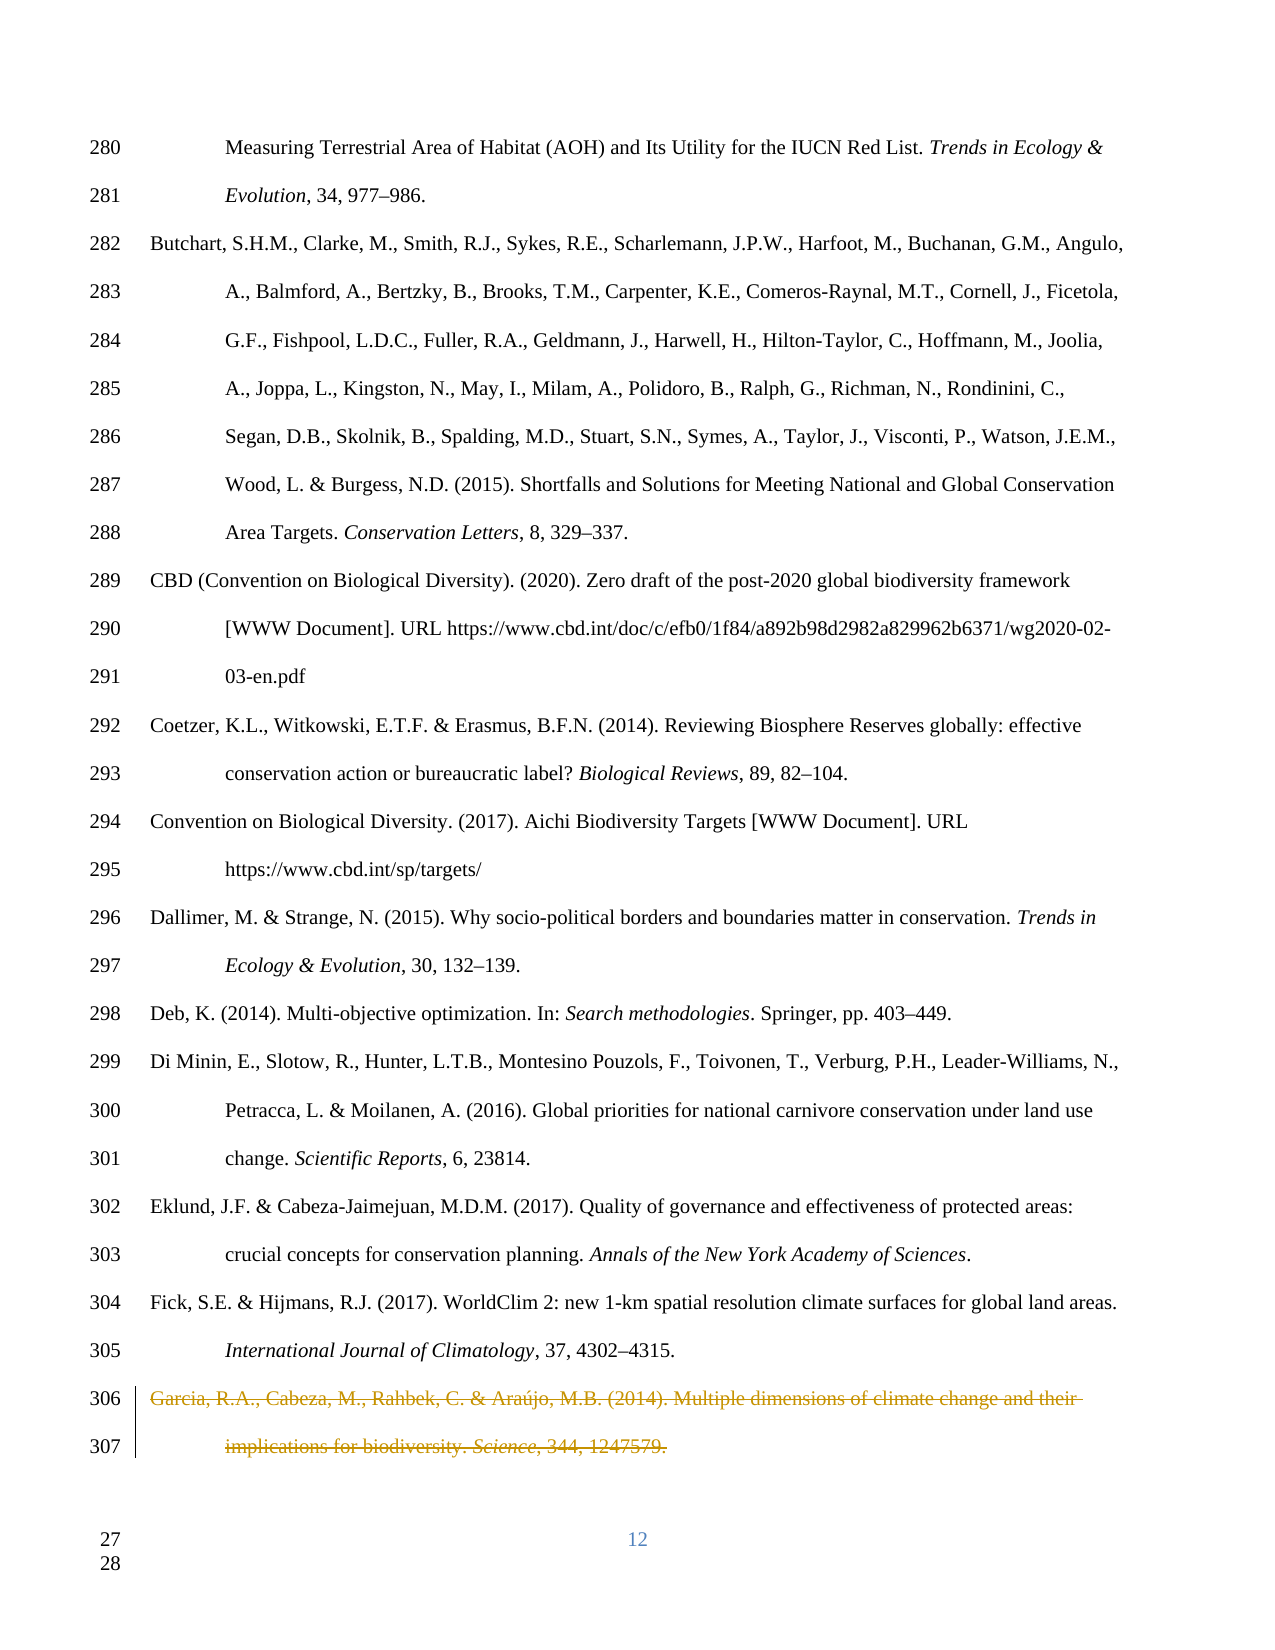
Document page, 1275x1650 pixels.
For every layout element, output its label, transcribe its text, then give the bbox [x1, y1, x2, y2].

text Convention on Biological Diversity. (2017). Aichi Biodiversity Targets [WWW Document]. URL https://www.cbd.int/sp/targets/ [150, 809, 1125, 881]
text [150, 135, 1125, 207]
text Fick, S.E. & Hijmans, R.J. (2017). WorldClim 2: new 1-km spatial resolution climate surfaces for global land areas. International Journal of Climatology, 37, 4302–4315. [150, 1290, 1125, 1362]
text Di Minin, E., Slotow, R., Hunter, L.T.B., Montesino Pouzols, F., Toivonen, T., Verburg, P.H., Leader-Williams, N., Petracca, L. & Moilanen, A. (2016). Global priorities for national carnivore conservation under land use change. Scientific Reports, 6, 23814. [150, 1049, 1125, 1170]
text Eklund, J.F. & Cabeza-Jaimejuan, M.D.M. (2017). Quality of governance and effectiveness of protected areas: crucial concepts for conservation planning. Annals of the New York Academy of Sciences. [150, 1194, 1125, 1266]
text Butchart, S.H.M., Clarke, M., Smith, R.J., Sykes, R.E., Scharlemann, J.P.W., Harfoot, M., Buchanan, G.M., Angulo, A., Balmford, A., Bertzky, B., Brooks, T.M., Carpenter, K.E., Comeros‐Raynal, M.T., Cornell, J., Ficetola, G.F., Fishpool, L.D.C., Fuller, R.A., Geldmann, J., Harwell, H., Hilton‐Taylor, C., Hoffmann, M., Joolia, A., Joppa, L., Kingston, N., May, I., Milam, A., Polidoro, B., Ralph, G., Richman, N., Rondinini, C., Segan, D.B., Skolnik, B., Spalding, M.D., Stuart, S.N., Symes, A., Taylor, J., Visconti, P., Watson, J.E.M., Wood, L. & Burgess, N.D. (2015). Shortfalls and Solutions for Meeting National and Global Conservation Area Targets. Conservation Letters, 8, 329–337. [150, 231, 1125, 544]
text CBD (Convention on Biological Diversity). (2020). Zero draft of the post-2020 global biodiversity framework [WWW Document]. URL https://www.cbd.int/doc/c/efb0/1f84/a892b98d2982a829962b6371/wg2020-02-03-en.pdf [150, 568, 1125, 688]
text Coetzer, K.L., Witkowski, E.T.F. & Erasmus, B.F.N. (2014). Reviewing Biosphere Reserves globally: effective conservation action or bureaucratic label? Biological Reviews, 89, 82–104. [150, 712, 1125, 785]
text Dallimer, M. & Strange, N. (2015). Why socio-political borders and boundaries matter in conservation. Trends in Ecology & Evolution, 30, 132–139. [150, 905, 1125, 977]
text Deb, K. (2014). Multi-objective optimization. In: Search methodologies. Springer, pp. 403–449. [150, 1001, 1125, 1025]
